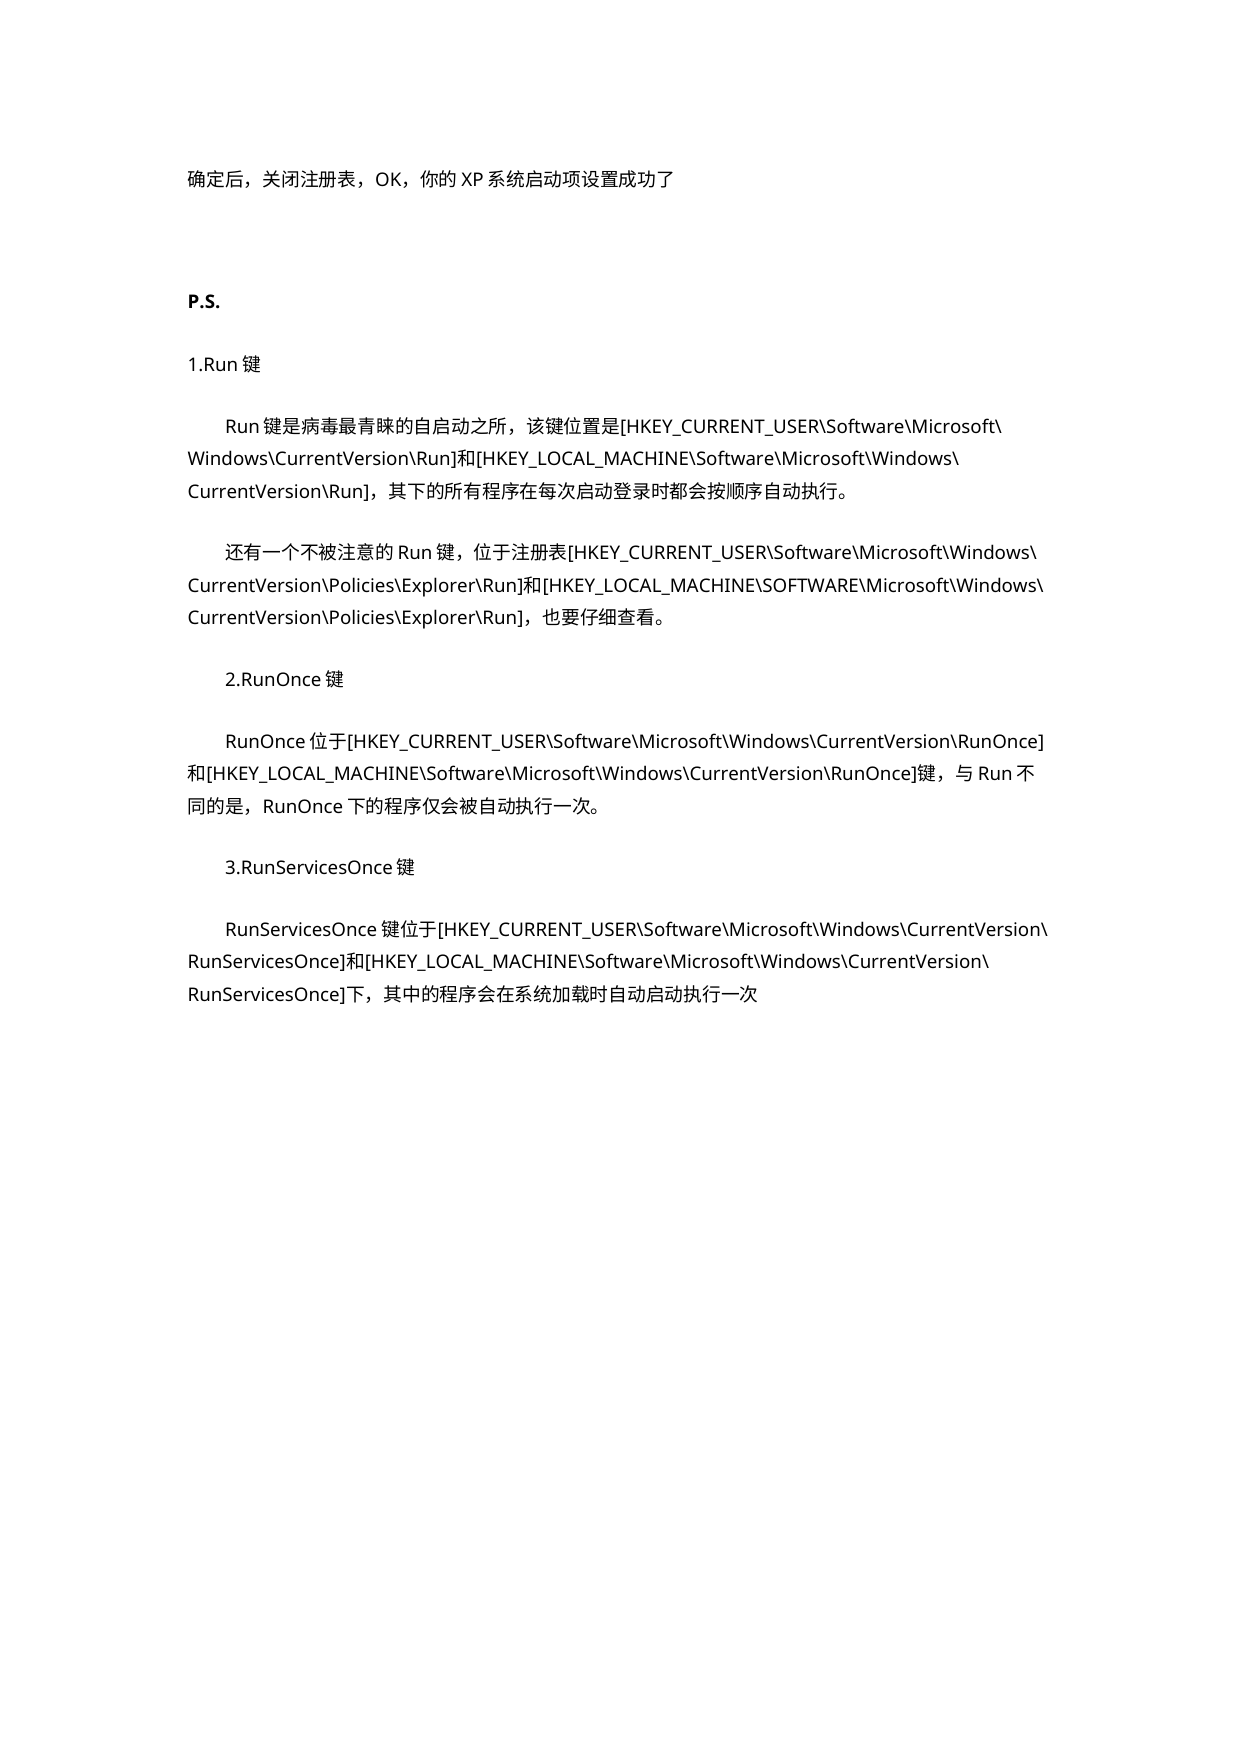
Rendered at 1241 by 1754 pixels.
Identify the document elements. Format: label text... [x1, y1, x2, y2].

text 2.RunOnce键 [187, 662, 1053, 694]
text P.S. [187, 285, 1053, 318]
text Run键是病毒最青睐的自启动之所，该键位置是[HKEY_CURRENT_USER\Software\Microsoft\Windows\CurrentVersion\Run]和[HKEY_LOCAL_MACHINE\Software\Microsoft\Windows\CurrentVersion\Run]，其下的所有程序在每次启动登录时都会按顺序自动执行。 [187, 409, 1053, 506]
text RunServicesOnce键位于[HKEY_CURRENT_USER\Software\Microsoft\Windows\CurrentVersion\RunServicesOnce]和[HKEY_LOCAL_MACHINE\Software\Microsoft\Windows\CurrentVersion\RunServicesOnce]下，其中的程序会在系统加载时自动启动执行一次 [187, 912, 1053, 1009]
text 3.RunServicesOnce键 [187, 850, 1053, 883]
text 确定后，关闭注册表，OK，你的XP系统启动项设置成功了 [187, 162, 1053, 194]
text 还有一个不被注意的Run键，位于注册表[HKEY_CURRENT_USER\Software\Microsoft\Windows\CurrentVersion\Policies\Explorer\Run]和[HKEY_LOCAL_MACHINE\SOFTWARE\Microsoft\Windows\CurrentVersion\Policies\Explorer\Run]，也要仔细查看。 [187, 535, 1053, 633]
text 1.Run键 [187, 347, 1053, 379]
text RunOnce位于[HKEY_CURRENT_USER\Software\Microsoft\Windows\CurrentVersion\RunOnce]和[HKEY_LOCAL_MACHINE\Software\Microsoft\Windows\CurrentVersion\RunOnce]键，与Run不同的是，RunOnce下的程序仅会被自动执行一次。 [187, 724, 1053, 821]
